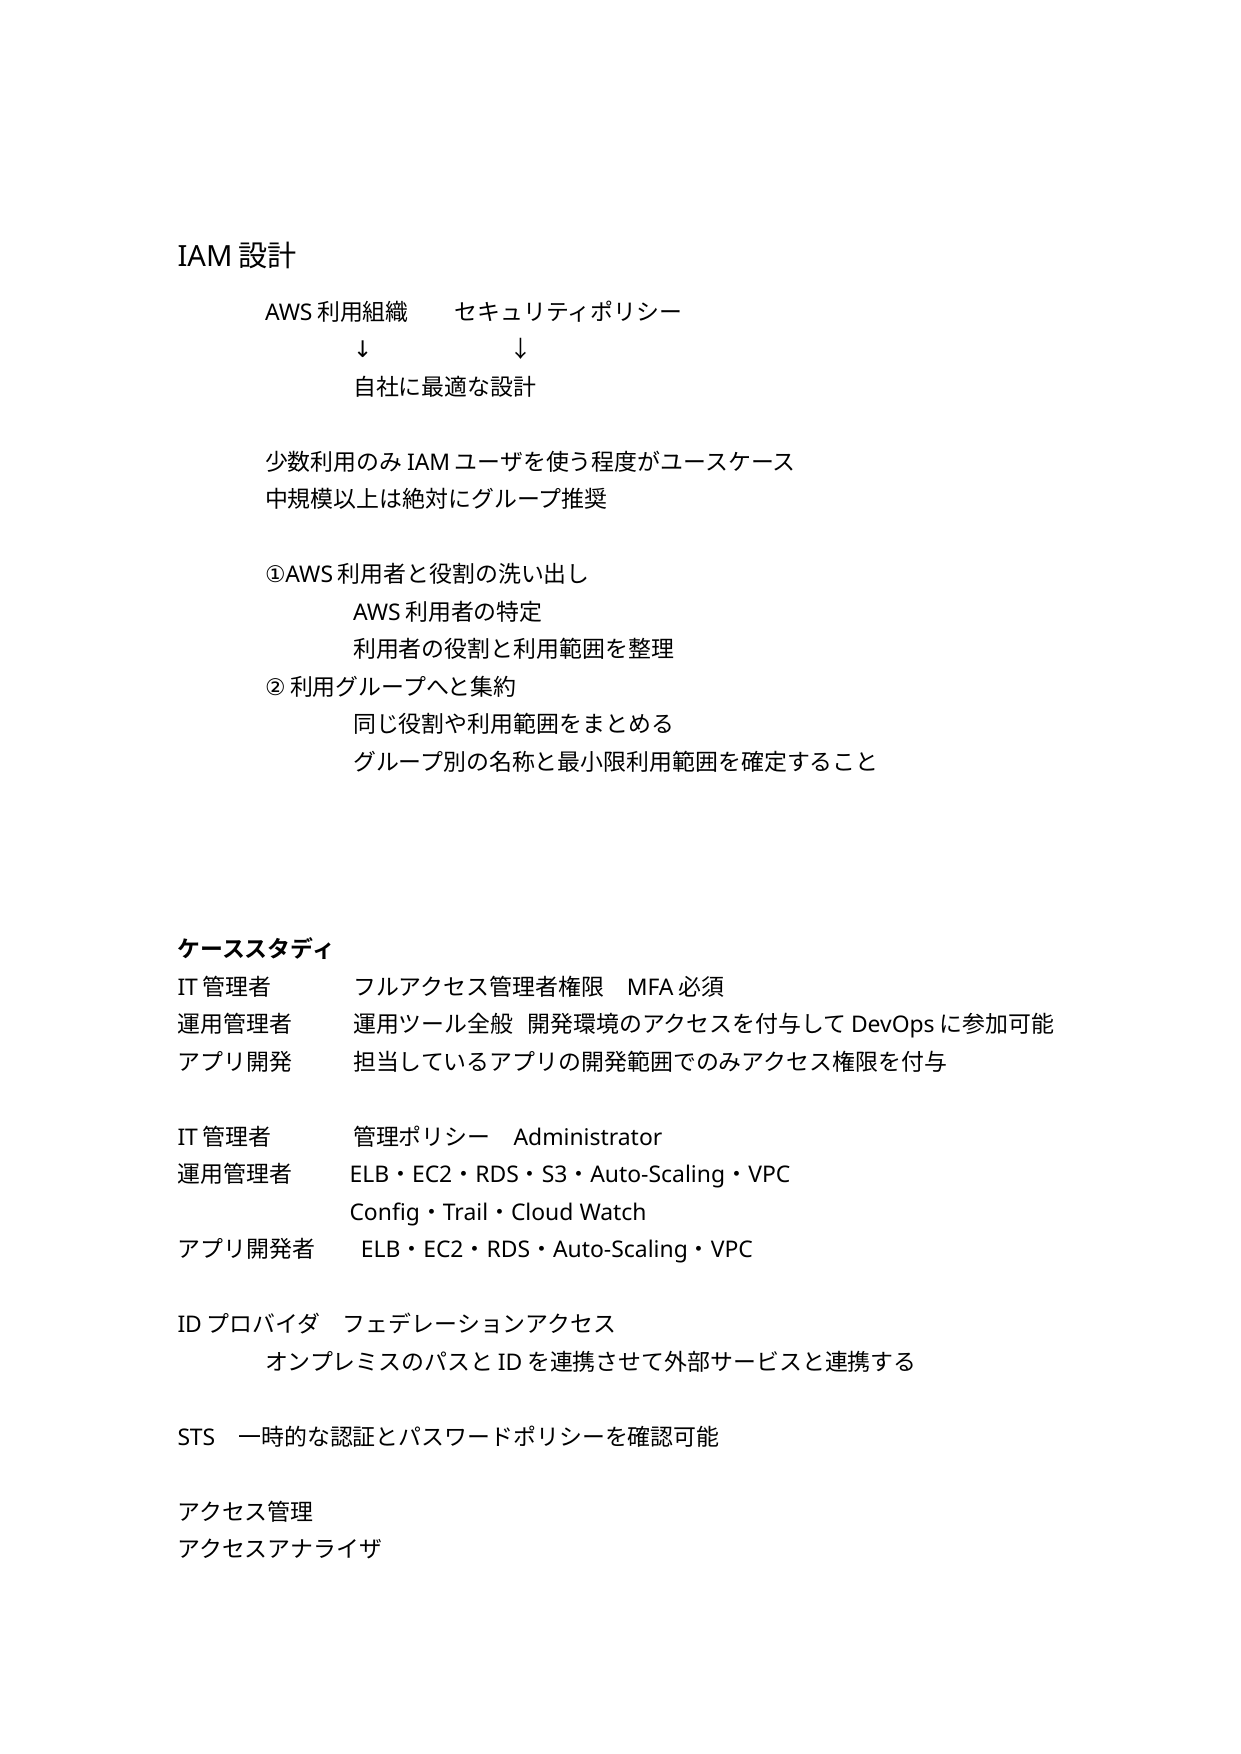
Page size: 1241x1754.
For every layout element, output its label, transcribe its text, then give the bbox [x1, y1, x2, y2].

text ↓ ↓ [177, 329, 1063, 367]
text ②利用グループへと集約 [177, 667, 1063, 704]
text 少数利用のみIAMユーザを使う程度がユースケース [177, 442, 1063, 479]
text IAM設計 [177, 217, 1063, 292]
text 運用管理者 運用ツール全般 開発環境のアクセスを付与してDevOpsに参加可能 [177, 1004, 1063, 1042]
text アプリ開発者 ELB・EC2・RDS・Auto-Scaling・VPC [177, 1229, 1063, 1267]
text ケーススタディ [177, 929, 1063, 967]
text ①AWS利用者と役割の洗い出し [177, 554, 1063, 592]
text IT管理者 管理ポリシー Administrator [177, 1117, 1063, 1154]
text アプリ開発 担当しているアプリの開発範囲でのみアクセス権限を付与 [177, 1042, 1063, 1079]
text 中規模以上は絶対にグループ推奨 [177, 479, 1063, 517]
text オンプレミスのパスとIDを連携させて外部サービスと連携する [177, 1342, 1063, 1379]
text アクセス管理 [177, 1492, 1063, 1529]
text IDプロバイダ フェデレーションアクセス [177, 1304, 1063, 1342]
text STS 一時的な認証とパスワードポリシーを確認可能 [177, 1417, 1063, 1454]
text AWS利用者の特定 [177, 592, 1063, 629]
text IT管理者 フルアクセス管理者権限 MFA必須 [177, 967, 1063, 1004]
text 自社に最適な設計 [177, 367, 1063, 404]
text AWS利用組織 セキュリティポリシー [177, 292, 1063, 329]
text 利用者の役割と利用範囲を整理 [177, 629, 1063, 667]
text グループ別の名称と最小限利用範囲を確定すること [177, 742, 1063, 779]
text 運用管理者 ELB・EC2・RDS・S3・Auto-Scaling・VPC [177, 1154, 1063, 1192]
text アクセスアナライザ [177, 1529, 1063, 1567]
text Config・Trail・Cloud Watch [177, 1192, 1063, 1229]
text 同じ役割や利用範囲をまとめる [177, 704, 1063, 742]
